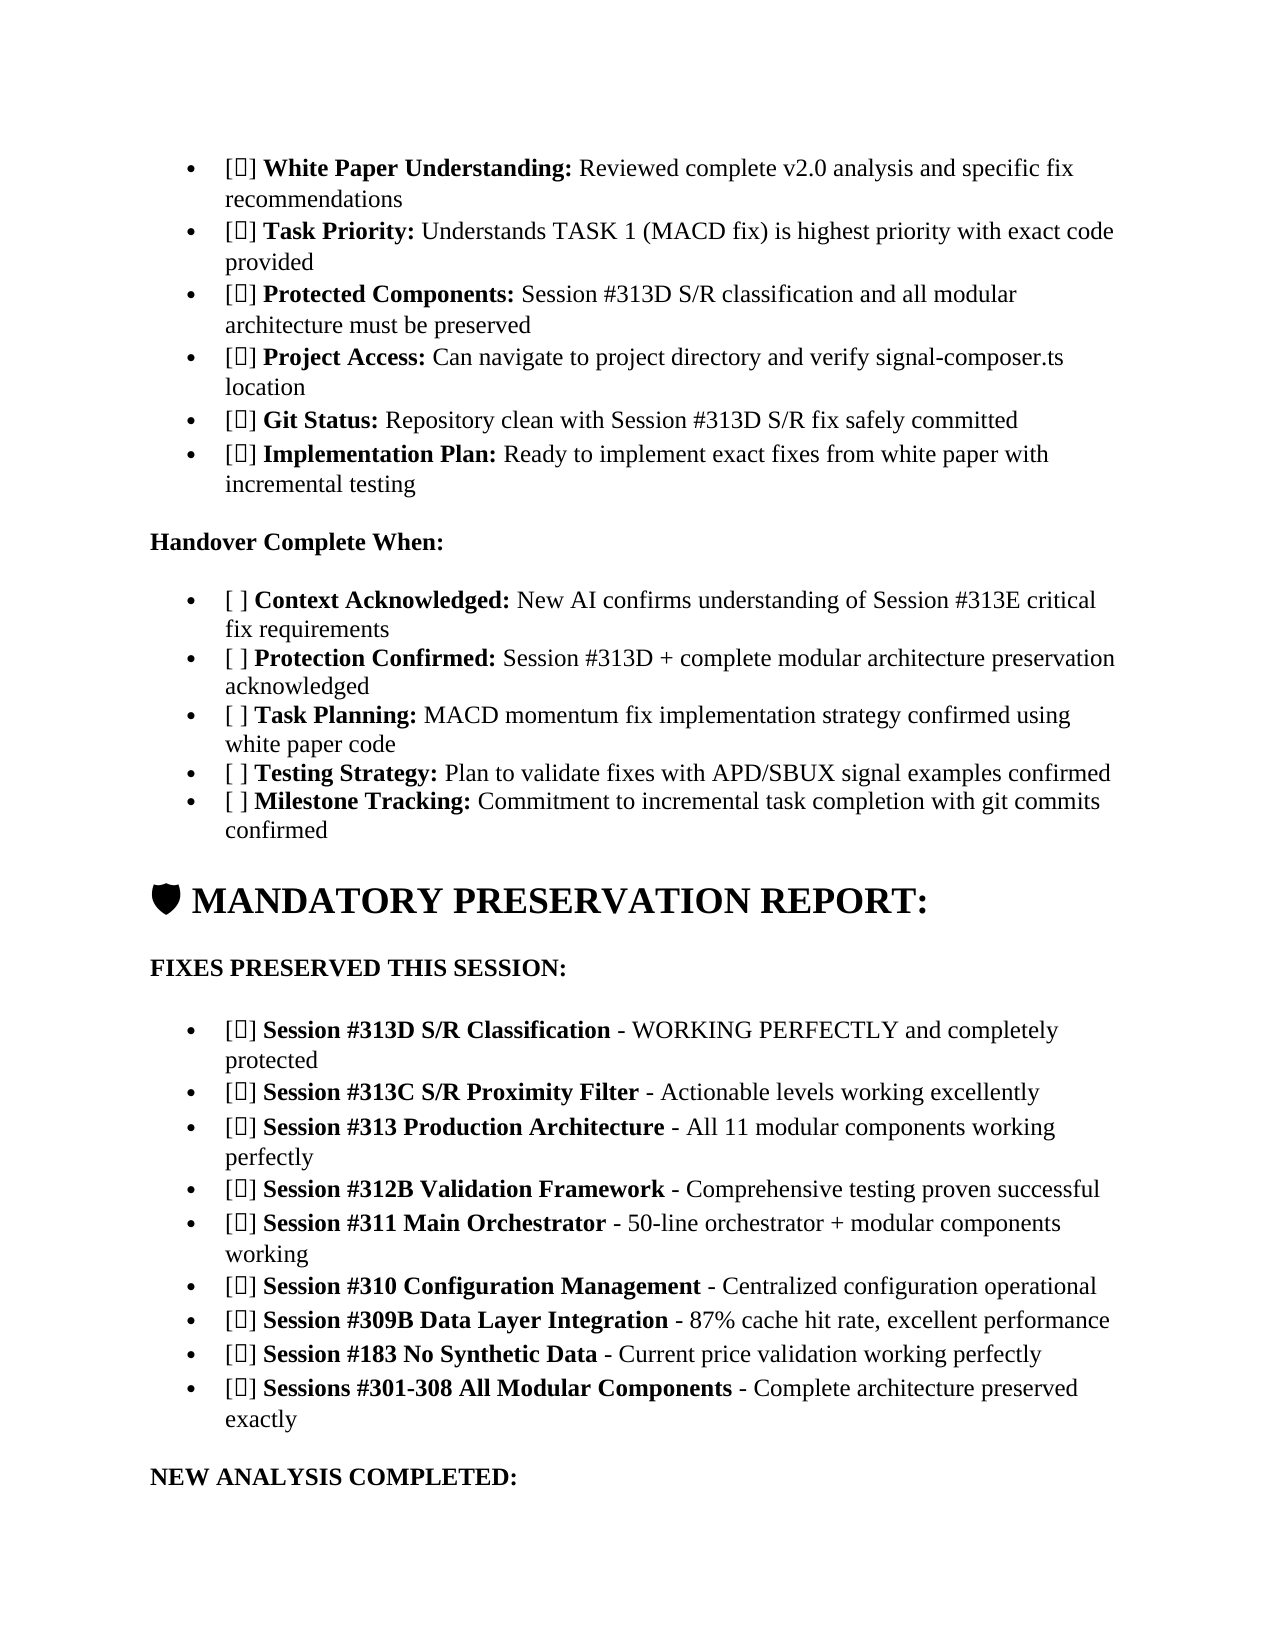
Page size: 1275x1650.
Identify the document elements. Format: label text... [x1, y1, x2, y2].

list [✅] Task Priority: Understands TASK 1 (MACD fix) is highest priority with exact code provided [187, 213, 1125, 276]
list [✅] Session #313C S/R Proximity Filter - Actionable levels working excellently [187, 1074, 1125, 1108]
text FIXES PRESERVED THIS SESSION: [150, 953, 1125, 982]
list [✅] Session #313 Production Architecture - All 11 modular components working perfectly [187, 1108, 1125, 1171]
list [✅] Sessions #301-308 All Modular Components - Complete architecture preserved exactly [187, 1370, 1125, 1433]
list [✅] Protected Components: Session #313D S/R classification and all modular architecture must be preserved [187, 276, 1125, 338]
list [✅] Git Status: Repository clean with Session #313D S/R fix safely committed [187, 401, 1125, 435]
list [ ] Testing Strategy: Plan to validate fixes with APD/SBUX signal examples confirmed [187, 758, 1125, 786]
list [ ] Context Acknowledged: New AI confirms understanding of Session #313E critical fix requirements [187, 585, 1125, 643]
text 🛡️ MANDATORY PRESERVATION REPORT: [150, 873, 1125, 924]
list [✅] Session #313D S/R Classification - WORKING PERFECTLY and completely protected [187, 1011, 1125, 1074]
text Handover Complete When: [150, 527, 1125, 556]
list [✅] Project Access: Can navigate to project directory and verify signal-composer.ts location [187, 338, 1125, 401]
list [✅] Session #309B Data Layer Integration - 87% cache hit rate, excellent performance [187, 1302, 1125, 1336]
list [ ] Task Planning: MACD momentum fix implementation strategy confirmed using white paper code [187, 700, 1125, 758]
list [✅] Implementation Plan: Ready to implement exact fixes from white paper with incremental testing [187, 435, 1125, 498]
list [ ] Protection Confirmed: Session #313D + complete modular architecture preservation acknowledged [187, 643, 1125, 700]
list [✅] Session #311 Main Orchestrator - 50-line orchestrator + modular components working [187, 1205, 1125, 1268]
list [✅] Session #183 No Synthetic Data - Current price validation working perfectly [187, 1336, 1125, 1370]
list [✅] Session #310 Configuration Management - Centralized configuration operational [187, 1268, 1125, 1302]
list [✅] White Paper Understanding: Reviewed complete v2.0 analysis and specific fix recommendations [187, 150, 1125, 213]
list [✅] Session #312B Validation Framework - Comprehensive testing proven successful [187, 1171, 1125, 1205]
text NEW ANALYSIS COMPLETED: [150, 1462, 1125, 1491]
list [ ] Milestone Tracking: Commitment to incremental task completion with git commits confirmed [187, 786, 1125, 844]
